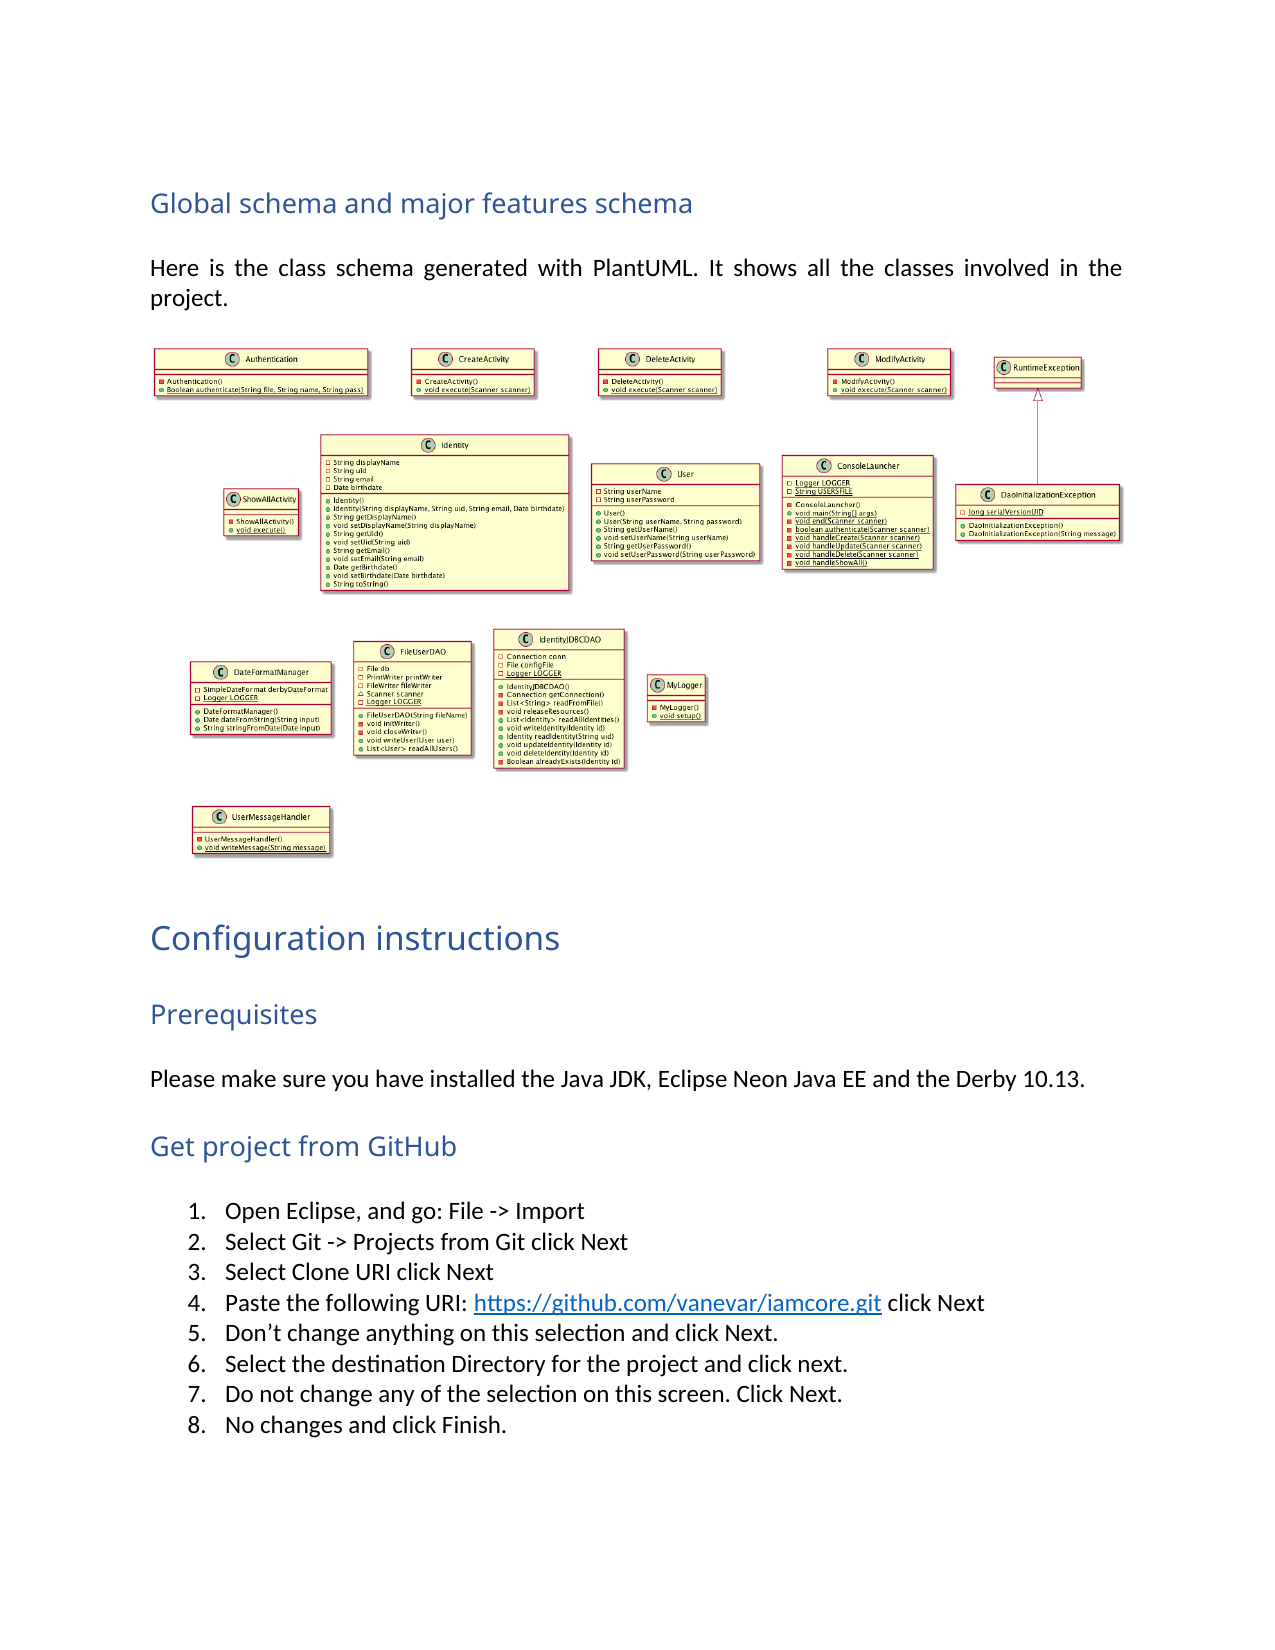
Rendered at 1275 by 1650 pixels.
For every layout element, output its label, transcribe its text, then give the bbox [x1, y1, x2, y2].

list Don’t change anything on this selection and click Next. [187, 1317, 1125, 1348]
list Paste the following URI: https://github.com/vanevar/iamcore.git click Next [187, 1287, 1125, 1317]
text Please make sure you have installed the Java JDK, Eclipse Neon Java EE and the Derby 10.13. [150, 1063, 1125, 1093]
list Select Clone URI click Next [187, 1256, 1125, 1287]
list Select Git -> Projects from Git click Next [187, 1226, 1125, 1256]
subtitle Get project from GitHub [150, 1128, 1125, 1165]
list No changes and click Finish. [187, 1409, 1125, 1439]
list Open Eclipse, and go: File -> Import [187, 1195, 1125, 1226]
text Here is the class schema generated with PlantUML. It shows all the classes involved in the project. [150, 252, 1125, 313]
list Do not change any of the selection on this screen. Click Next. [187, 1378, 1125, 1409]
list Select the destination Directory for the project and click next. [187, 1348, 1125, 1378]
subtitle Configuration instructions [150, 915, 1125, 961]
subtitle Prerequisites [150, 995, 1125, 1032]
subtitle Global schema and major features schema [150, 185, 1125, 222]
picture [150, 343, 1125, 860]
